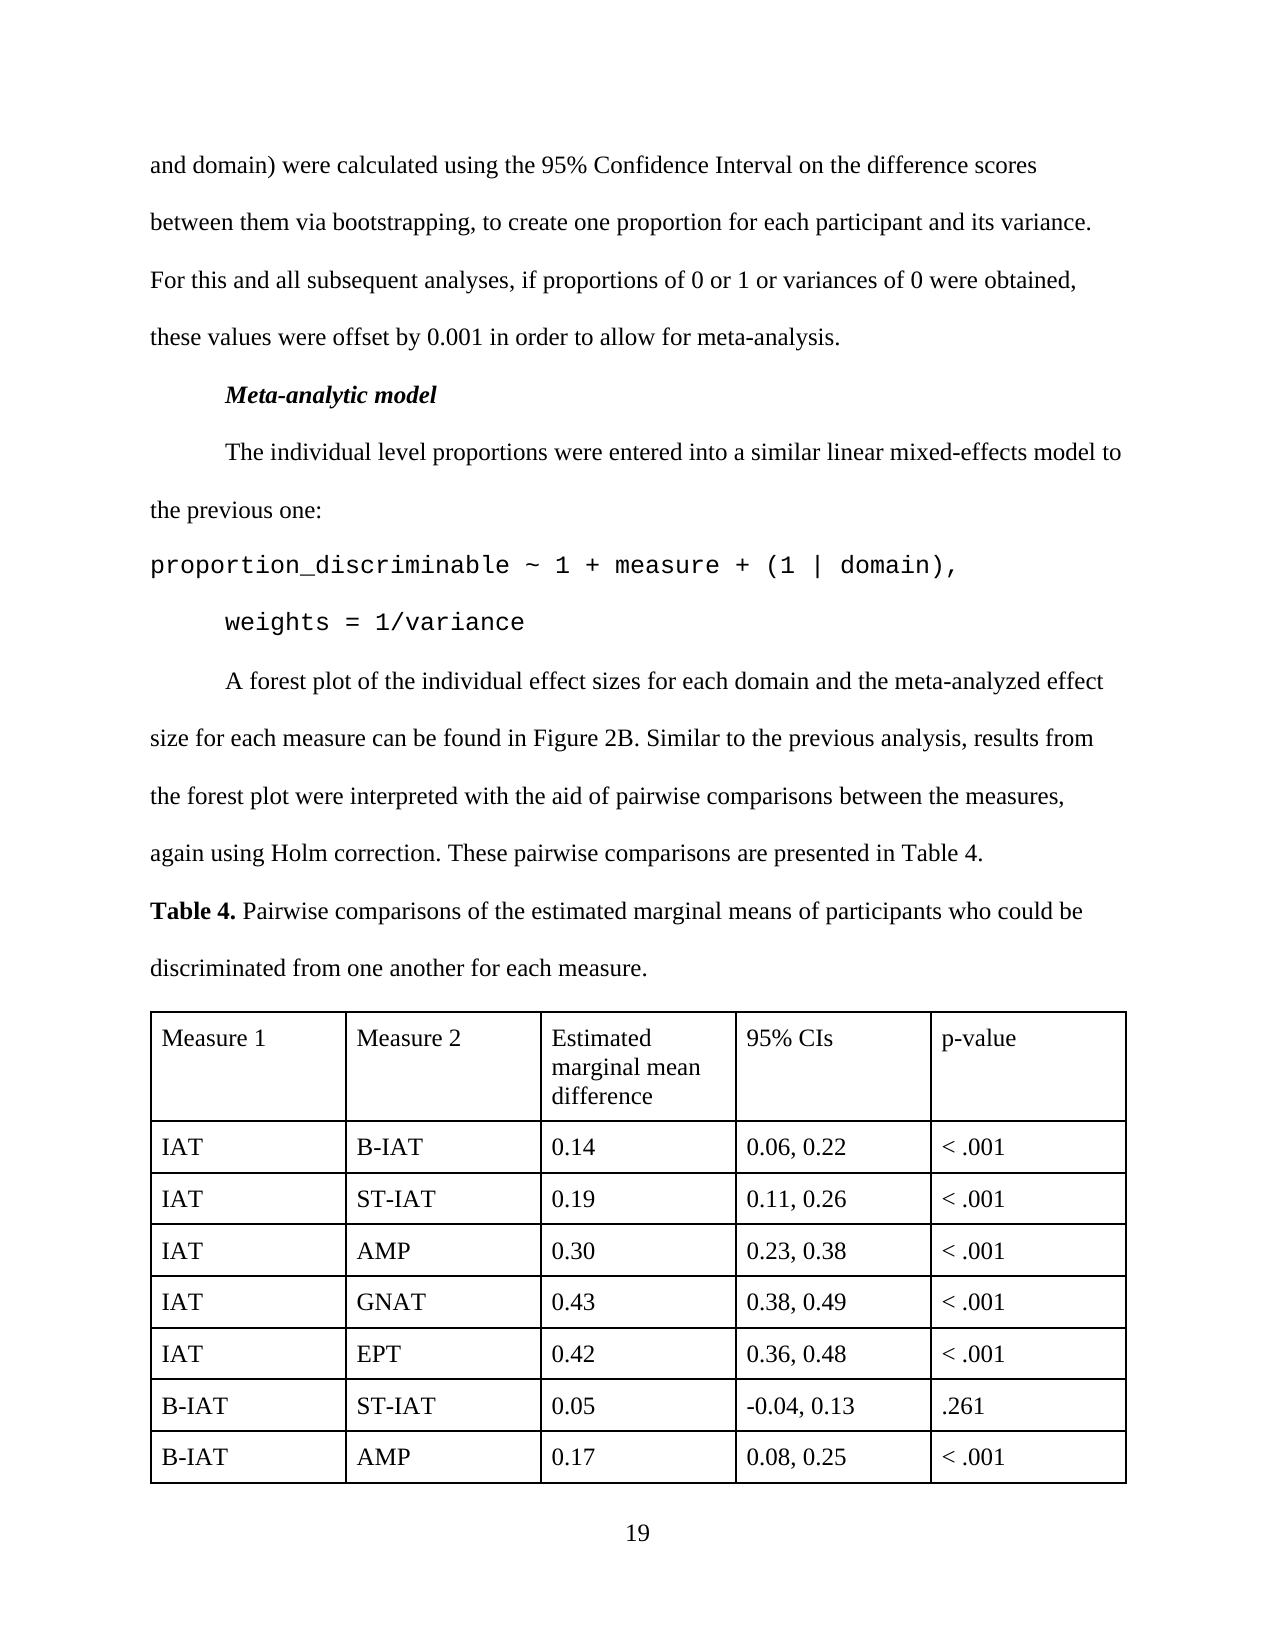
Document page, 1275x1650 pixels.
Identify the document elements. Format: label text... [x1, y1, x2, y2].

text A forest plot of the individual effect sizes for each domain and the meta-analyzed effect size for each measure can be found in Figure 2B. Similar to the previous analysis, results from the forest plot were interpreted with the aid of pairwise comparisons between the measures, again using Holm correction. These pairwise comparisons are presented in Table 4. [150, 666, 1125, 867]
table_cell 0.38, 0.49 [737, 1277, 930, 1327]
table_cell 0.43 [542, 1277, 735, 1327]
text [150, 150, 1125, 351]
table_cell ST-IAT [347, 1174, 540, 1223]
table_cell 0.14 [542, 1122, 735, 1172]
text The individual level proportions were entered into a similar linear mixed-effects model to the previous one: [150, 437, 1125, 524]
table_cell < .001 [932, 1329, 1125, 1378]
table_header Measure 1 [152, 1013, 345, 1120]
table_header Measure 2 [347, 1013, 540, 1120]
table_header p-value [932, 1013, 1125, 1120]
table_cell 0.08, 0.25 [737, 1432, 930, 1482]
table_cell 0.42 [542, 1329, 735, 1378]
table_cell AMP [347, 1432, 540, 1482]
table_cell B-IAT [152, 1380, 345, 1430]
table_cell IAT [152, 1277, 345, 1327]
table_cell ST-IAT [347, 1380, 540, 1430]
table_cell 0.30 [542, 1225, 735, 1275]
text Table 4. Pairwise comparisons of the estimated marginal means of participants who could be discriminated from one another for each measure. [150, 896, 1125, 982]
table_cell 0.19 [542, 1174, 735, 1223]
table_cell 0.36, 0.48 [737, 1329, 930, 1378]
table_header Estimated marginal mean difference [542, 1013, 735, 1120]
table_cell IAT [152, 1225, 345, 1275]
table_cell < .001 [932, 1174, 1125, 1223]
table_cell < .001 [932, 1432, 1125, 1482]
table_cell AMP [347, 1225, 540, 1275]
table_cell 0.05 [542, 1380, 735, 1430]
subtitle Meta-analytic model [150, 380, 1125, 409]
table_cell GNAT [347, 1277, 540, 1327]
table_cell EPT [347, 1329, 540, 1378]
table_cell < .001 [932, 1225, 1125, 1275]
table_cell < .001 [932, 1277, 1125, 1327]
table_cell B-IAT [347, 1122, 540, 1172]
table_cell 0.06, 0.22 [737, 1122, 930, 1172]
table_cell < .001 [932, 1122, 1125, 1172]
table_cell 0.11, 0.26 [737, 1174, 930, 1223]
table_cell .261 [932, 1380, 1125, 1430]
table_cell B-IAT [152, 1432, 345, 1482]
text weights = 1/variance [150, 609, 1125, 637]
table_cell -0.04, 0.13 [737, 1380, 930, 1430]
table_cell 0.17 [542, 1432, 735, 1482]
table_cell IAT [152, 1174, 345, 1223]
table_cell IAT [152, 1122, 345, 1172]
text proportion_discriminable ~ 1 + measure + (1 | domain), [150, 552, 1125, 581]
table_cell IAT [152, 1329, 345, 1378]
table_cell 0.23, 0.38 [737, 1225, 930, 1275]
table_header 95% CIs [737, 1013, 930, 1120]
